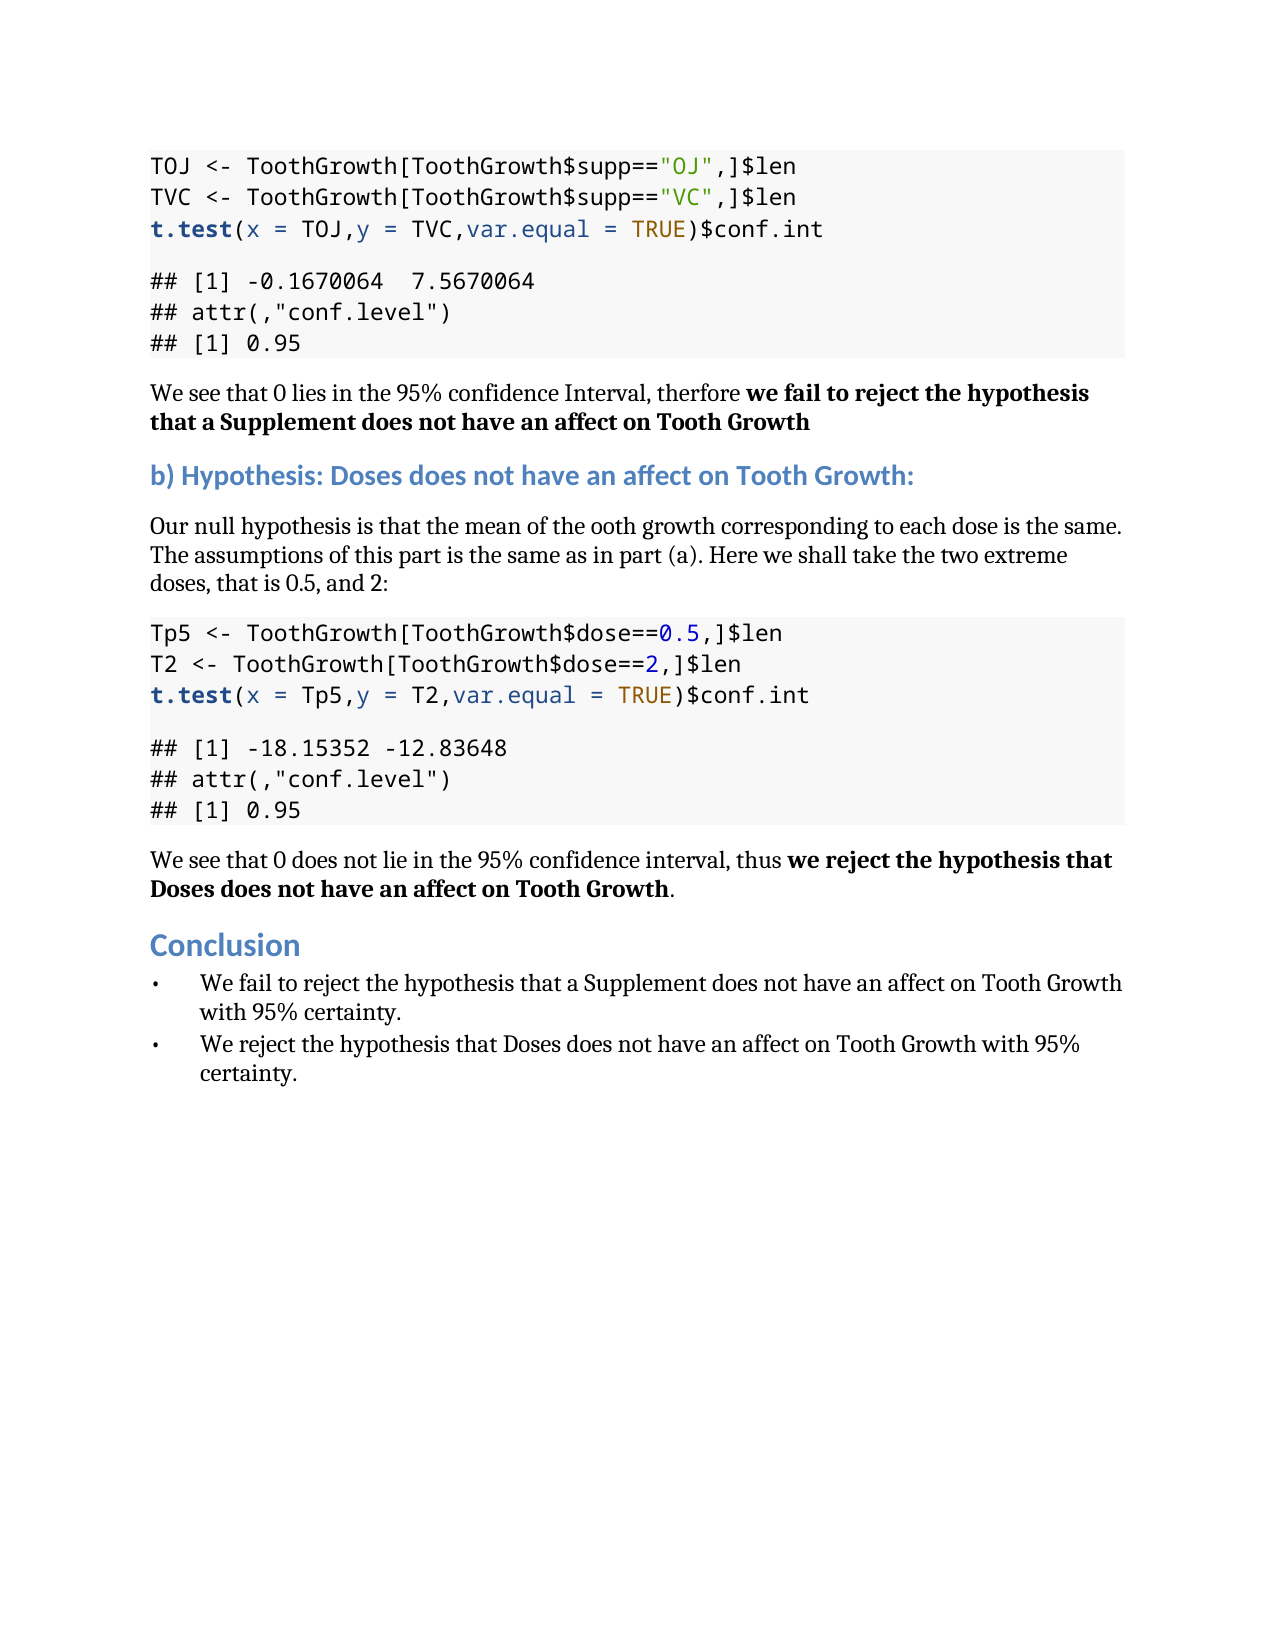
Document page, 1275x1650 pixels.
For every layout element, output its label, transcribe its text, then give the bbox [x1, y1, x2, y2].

subtitle Conclusion [150, 924, 1125, 965]
text ## [1] -0.1670064 7.5670064 ## attr(,"conf.level") ## [1] 0.95 [150, 264, 1125, 358]
list We reject the hypothesis that Doses does not have an affect on Tooth Growth with 95% certainty. [150, 1030, 1125, 1088]
list We fail to reject the hypothesis that a Supplement does not have an affect on Tooth Growth with 95% certainty. [150, 969, 1125, 1026]
subtitle b) Hypothesis: Doses does not have an affect on Tooth Growth: [150, 457, 1125, 493]
text We see that 0 does not lie in the 95% confidence interval, thus we reject the hypothesis that Doses does not have an affect on Tooth Growth. [150, 846, 1125, 903]
text TOJ <- ToothGrowth[ToothGrowth$supp=="OJ",]$len TVC <- ToothGrowth[ToothGrowth$supp=="VC",]$len t.test(x = TOJ,y = TVC,var.equal = TRUE)$conf.int [150, 150, 1125, 244]
text Tp5 <- ToothGrowth[ToothGrowth$dose==0.5,]$len T2 <- ToothGrowth[ToothGrowth$dose==2,]$len t.test(x = Tp5,y = T2,var.equal = TRUE)$conf.int [741, 617, 1125, 711]
text ## [1] -18.15352 -12.83648 ## attr(,"conf.level") ## [1] 0.95 [150, 731, 1125, 825]
text We see that 0 lies in the 95% confidence Interval, therfore we fail to reject the hypothesis that a Supplement does not have an affect on Tooth Growth [150, 379, 1125, 437]
text Our null hypothesis is that the mean of the ooth growth corresponding to each dose is the same. The assumptions of this part is the same as in part (a). Here we shall take the two extreme doses, that is 0.5, and 2: [150, 512, 1125, 598]
